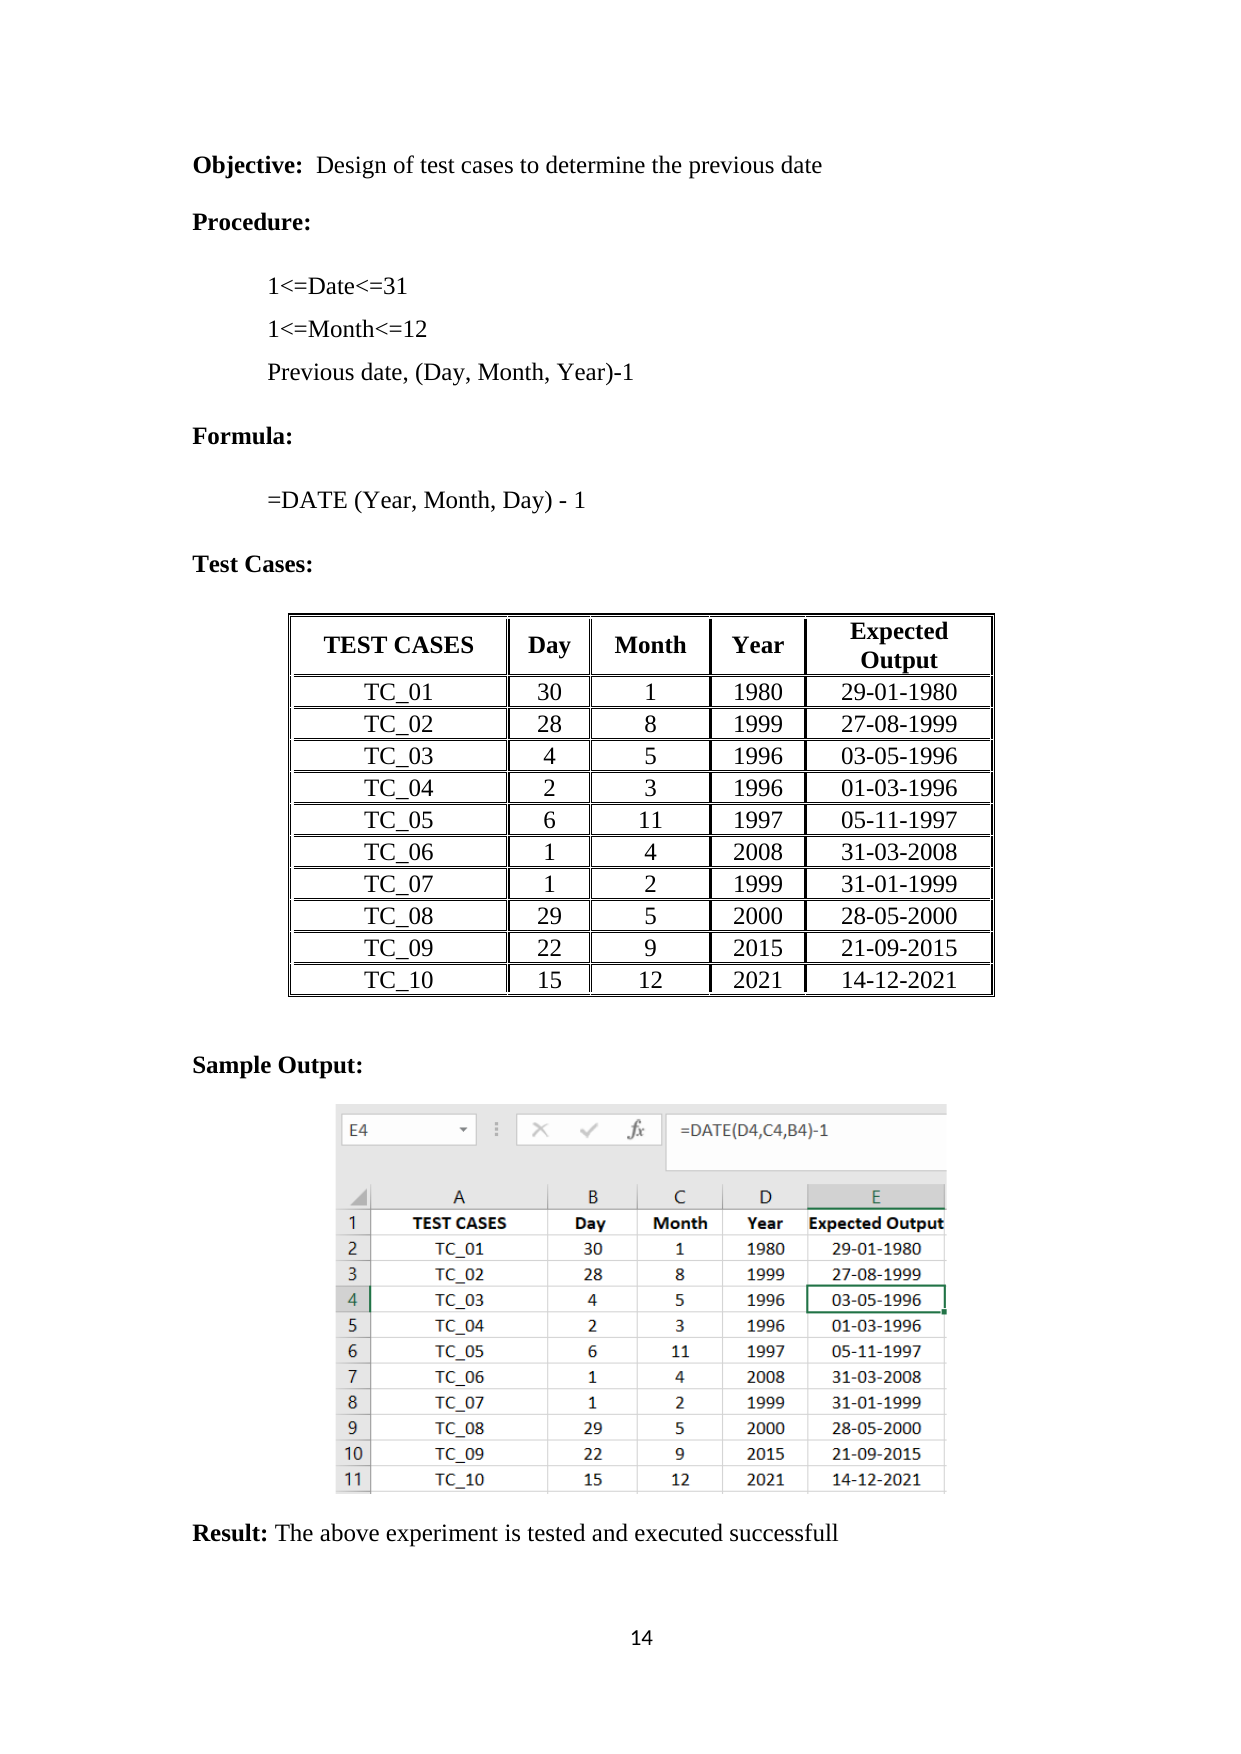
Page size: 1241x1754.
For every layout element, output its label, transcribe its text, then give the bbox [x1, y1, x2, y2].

table_cell 4 [510, 741, 589, 770]
table_cell 1 [592, 677, 709, 706]
table_cell TC_08 [289, 898, 508, 929]
table_header Month [591, 615, 710, 674]
table_cell 2 [592, 869, 709, 898]
table_cell 1999 [712, 869, 804, 898]
table_cell 14-12-2021 [805, 962, 993, 993]
table_cell 2015 [712, 933, 804, 962]
table_cell 05-11-1997 [805, 802, 993, 834]
text Objective: Design of test cases to determine the previous date [192, 150, 1090, 179]
table_cell 01-03-1996 [805, 770, 993, 802]
table_cell 1 [510, 869, 589, 898]
table_cell TC_02 [289, 706, 508, 738]
table_cell 28 [510, 709, 589, 738]
table_cell 21-09-2015 [807, 930, 992, 962]
table_cell 15 [508, 965, 591, 993]
text Result: The above experiment is tested and executed successfull [192, 1518, 1090, 1547]
table_cell TC_07 [289, 866, 508, 898]
table_cell 5 [592, 741, 709, 770]
table_cell 2000 [712, 901, 804, 929]
table_cell 1996 [712, 741, 804, 770]
picture [335, 1104, 947, 1494]
text Procedure: [192, 207, 1090, 236]
table_cell 1999 [712, 709, 804, 738]
text =DATE (Year, Month, Day) - 1 [267, 485, 1090, 514]
table_cell 29-01-1980 [805, 674, 993, 706]
table_cell TC_10 [289, 962, 508, 993]
table_cell TC_01 [289, 674, 508, 706]
table_header TEST CASES [291, 615, 508, 674]
table_cell 12 [591, 965, 710, 993]
table_cell 6 [510, 805, 589, 834]
table_header Year [710, 617, 805, 674]
table_cell 3 [592, 773, 709, 802]
table_cell 31-03-2008 [805, 834, 993, 866]
text Formula: [192, 421, 1090, 450]
table_cell 29 [510, 901, 589, 929]
table_cell TC_03 [289, 738, 508, 770]
table_cell 2021 [710, 965, 805, 993]
table_header Expected Output [805, 617, 991, 674]
table_cell TC_05 [289, 802, 508, 834]
text 1<=Date<=31 1<=Month<=12 Previous date, (Day, Month, Year)-1 [267, 271, 1090, 386]
table_cell TC_09 [291, 930, 506, 962]
table_cell 5 [592, 901, 709, 929]
table_cell 4 [592, 837, 709, 866]
text Sample Output: [192, 1051, 1090, 1079]
table_cell TC_04 [289, 770, 508, 802]
table_cell 11 [592, 805, 709, 834]
table_cell 1997 [712, 805, 804, 834]
table_cell 2 [510, 773, 589, 802]
table_cell 22 [510, 933, 589, 962]
table_cell 8 [592, 709, 709, 738]
text Test Cases: [192, 549, 1090, 578]
table_header Day [508, 617, 591, 674]
table_cell 2008 [712, 837, 804, 866]
table_cell 1 [510, 837, 589, 866]
table_cell 9 [592, 933, 709, 962]
table_cell 30 [510, 677, 589, 706]
table_cell 28-05-2000 [805, 898, 993, 929]
table_cell 03-05-1996 [805, 738, 993, 770]
table_cell 31-01-1999 [805, 866, 993, 898]
table_cell 1996 [712, 773, 804, 802]
table_cell TC_06 [289, 834, 508, 866]
table_cell 1980 [712, 677, 804, 706]
table_cell 27-08-1999 [805, 706, 993, 738]
